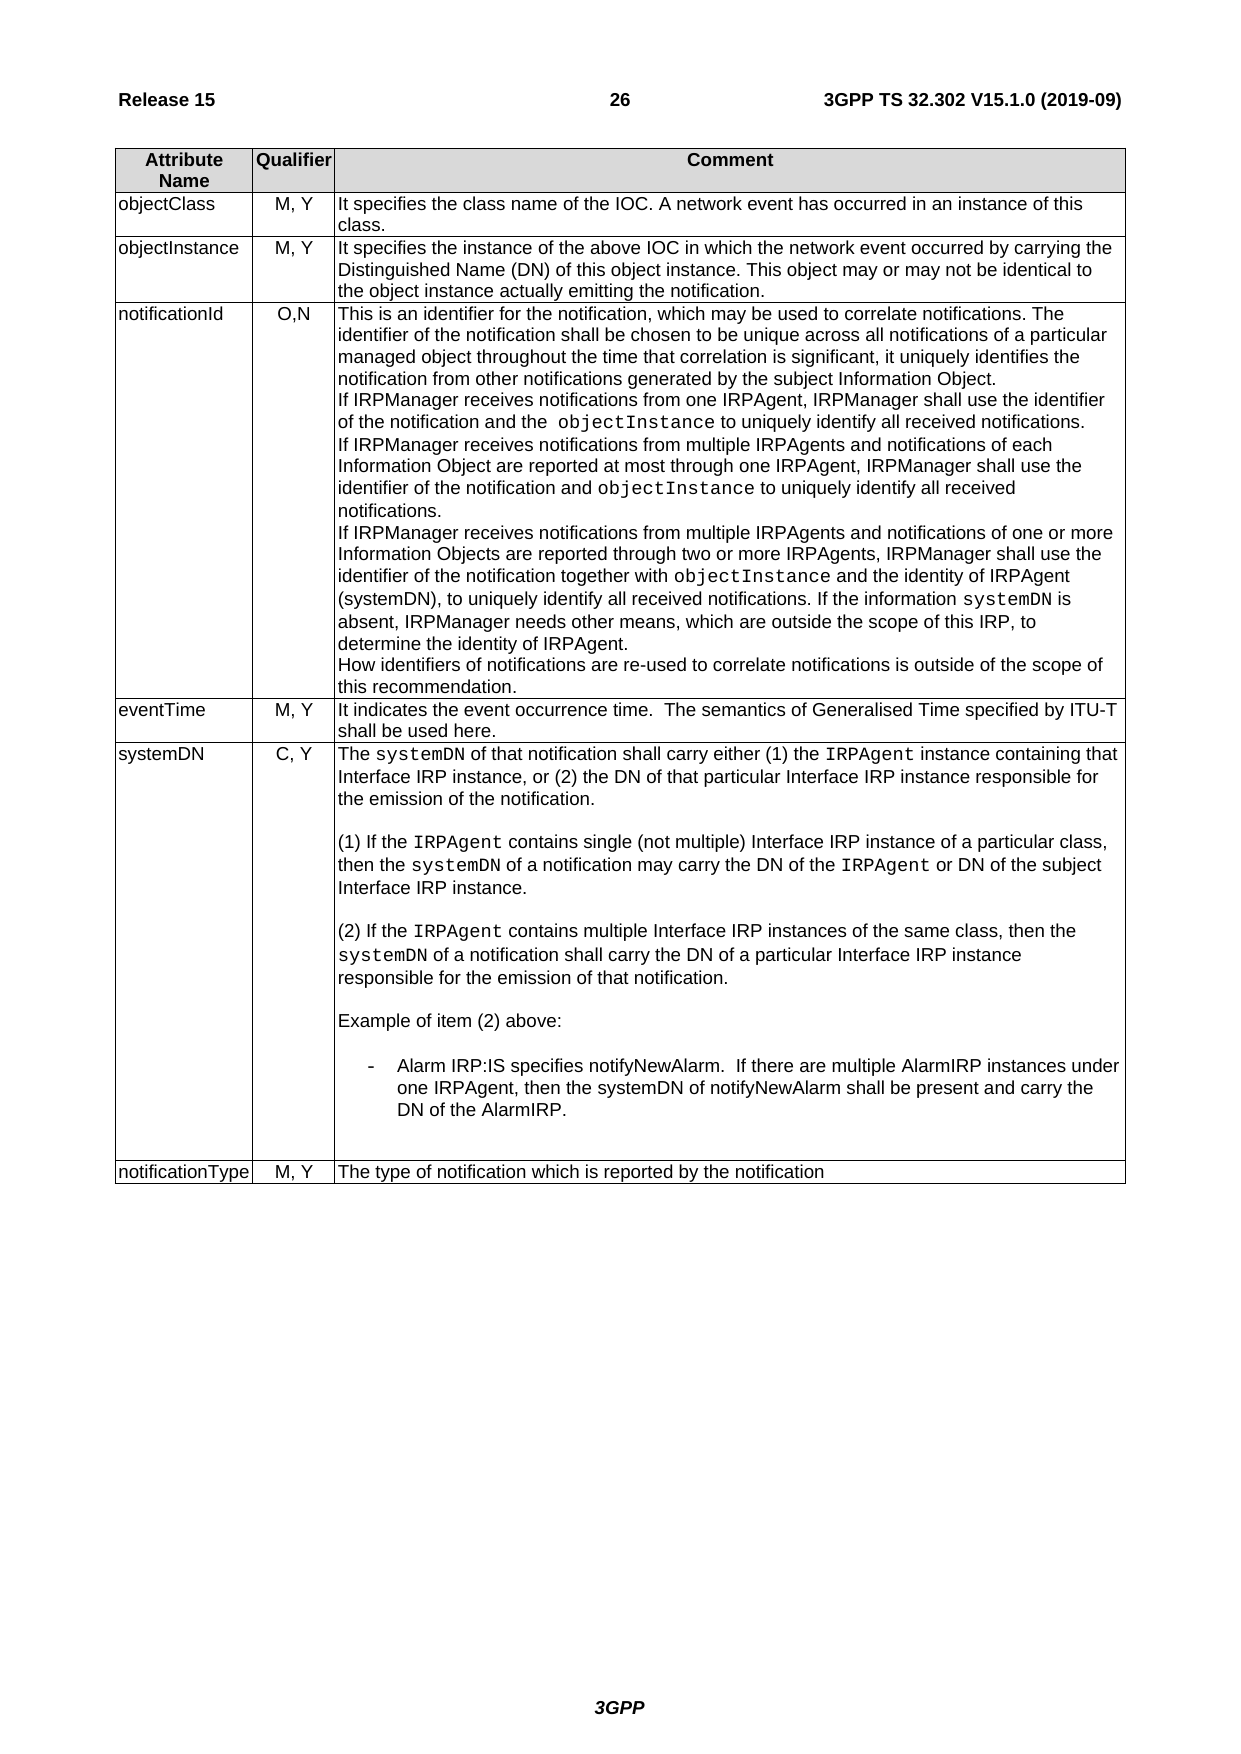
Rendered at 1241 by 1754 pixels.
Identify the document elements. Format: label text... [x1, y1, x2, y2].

table_cell M, Y [253, 193, 334, 236]
table_cell It indicates the event occurrence time. The semantics of Generalised Time specified by ITU-T shall be used here. [335, 699, 1125, 742]
table_cell The systemDN of that notification shall carry either (1) the IRPAgent instance containing that Interface IRP instance, or (2) the DN of that particular Interface IRP instance responsible for the emission of the notification. (1) If the IRPAgent contains single (not multiple) Interface IRP instance of a particular class, then the systemDN of a notification may carry the DN of the IRPAgent or DN of the subject Interface IRP instance. (2) If the IRPAgent contains multiple Interface IRP instances of the same class, then the systemDN of a notification shall carry the DN of a particular Interface IRP instance responsible for the emission of that notification. Example of item (2) above: - Alarm IRP:IS specifies notifyNewAlarm. If there are multiple AlarmIRP instances under one IRPAgent, then the systemDN of notifyNewAlarm shall be present and carry the DN of the AlarmIRP. [335, 743, 1125, 1160]
table_header Attribute Name [116, 149, 252, 192]
table_cell systemDN [116, 743, 252, 1160]
table_cell notificationId [116, 303, 252, 697]
table_cell M, Y [253, 699, 334, 742]
table_cell M, Y [253, 1161, 334, 1183]
table_cell C, Y [253, 743, 334, 1160]
table_cell notificationType [116, 1161, 252, 1183]
table_cell O,N [253, 303, 334, 697]
table_cell The type of notification which is reported by the notification [335, 1161, 1125, 1183]
table_cell eventTime [116, 699, 252, 742]
table_cell objectInstance [116, 237, 252, 302]
table_header Qualifier [253, 149, 334, 192]
table_header Comment [335, 149, 1125, 192]
table_cell M, Y [253, 237, 334, 302]
table_cell This is an identifier for the notification, which may be used to correlate notifications. The identifier of the notification shall be chosen to be unique across all notifications of a particular managed object throughout the time that correlation is significant, it uniquely identifies the notification from other notifications generated by the subject Information Object. If IRPManager receives notifications from one IRPAgent, IRPManager shall use the identifier of the notification and the objectInstance to uniquely identify all received notifications. If IRPManager receives notifications from multiple IRPAgents and notifications of each Information Object are reported at most through one IRPAgent, IRPManager shall use the identifier of the notification and objectInstance to uniquely identify all received notifications. If IRPManager receives notifications from multiple IRPAgents and notifications of one or more Information Objects are reported through two or more IRPAgents, IRPManager shall use the identifier of the notification together with objectInstance and the identity of IRPAgent (systemDN), to uniquely identify all received notifications. If the information systemDN is absent, IRPManager needs other means, which are outside the scope of this IRP, to determine the identity of IRPAgent. How identifiers of notifications are re-used to correlate notifications is outside of the scope of this recommendation. [335, 303, 1125, 697]
table_cell It specifies the class name of the IOC. A network event has occurred in an instance of this class. [335, 193, 1125, 236]
table_cell It specifies the instance of the above IOC in which the network event occurred by carrying the Distinguished Name (DN) of this object instance. This object may or may not be identical to the object instance actually emitting the notification. [335, 237, 1125, 302]
table_cell objectClass [116, 193, 252, 236]
